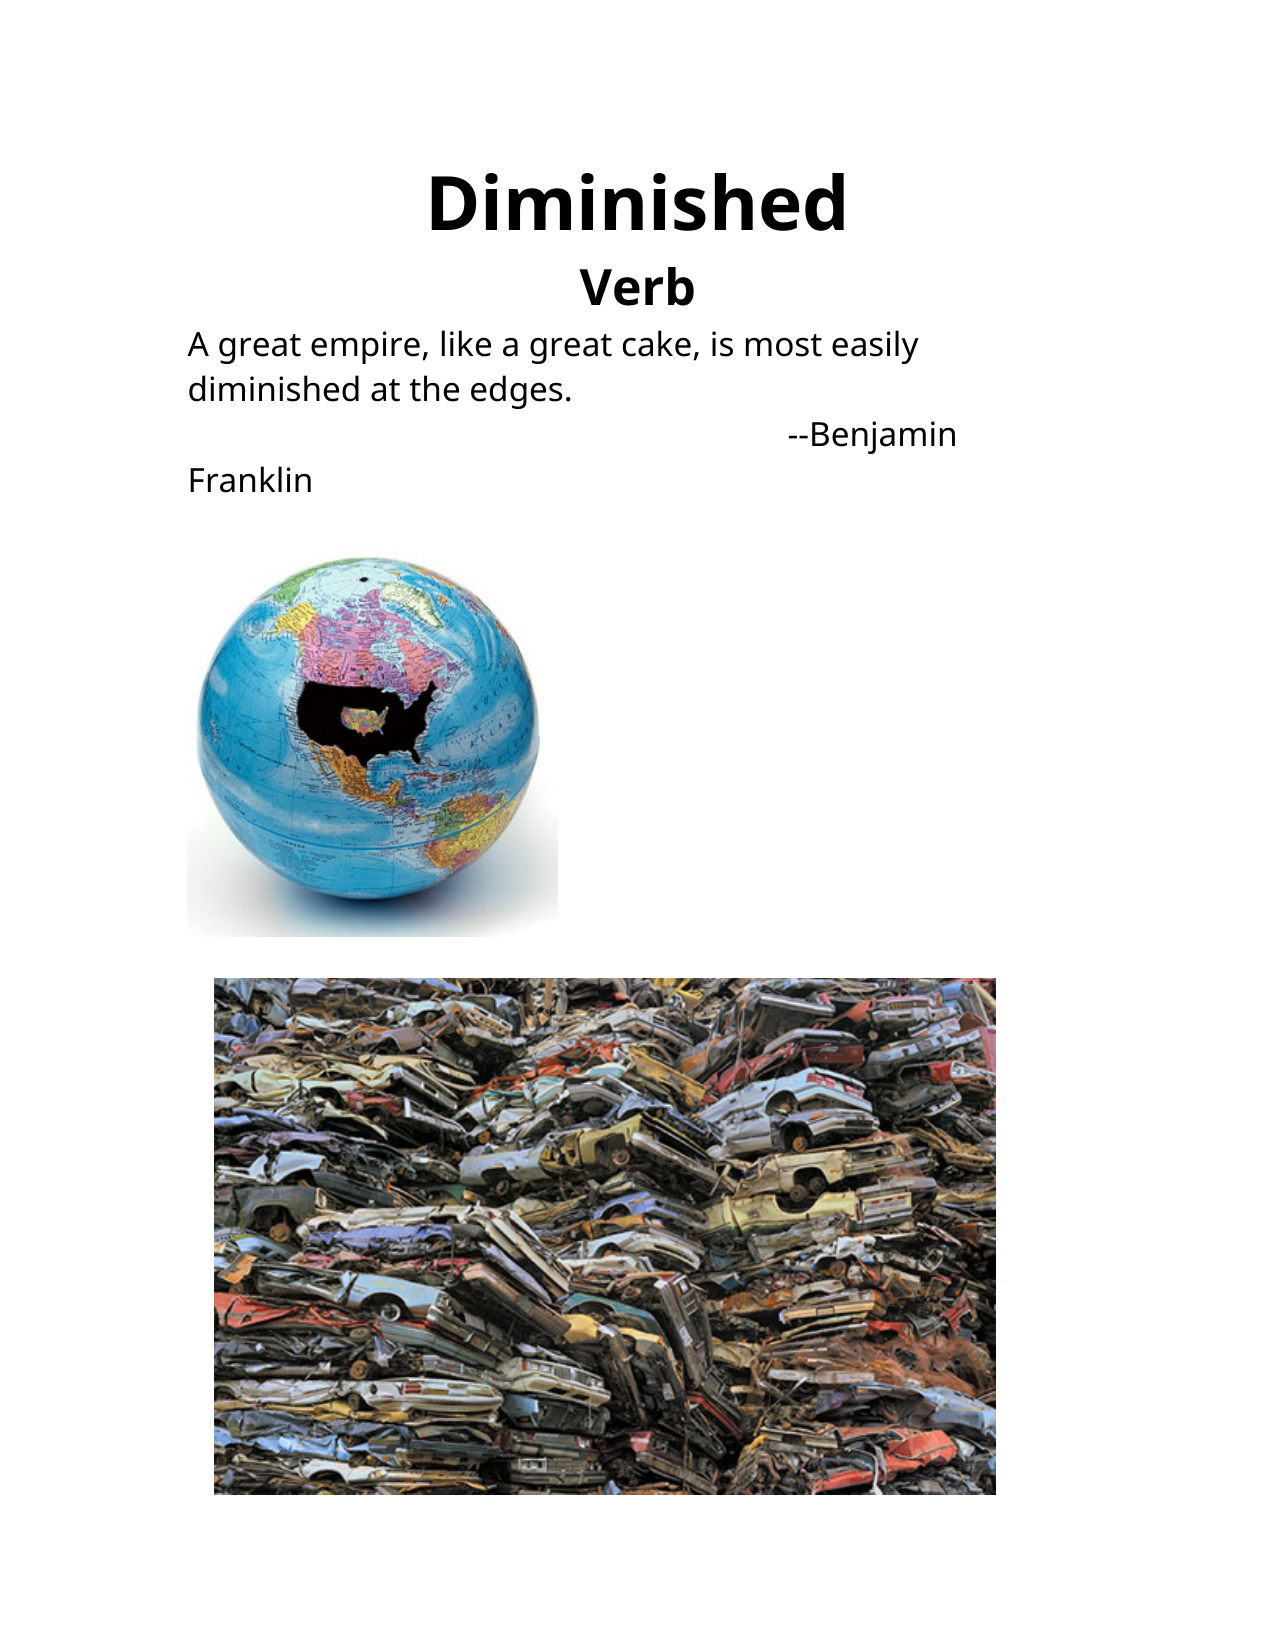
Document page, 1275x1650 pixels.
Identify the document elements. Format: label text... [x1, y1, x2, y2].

text Verb [187, 252, 1087, 320]
text A great empire, like a great cake, is most easily diminished at the edges. --Benjamin Franklin [187, 320, 1087, 502]
picture [214, 978, 996, 1495]
picture [187, 547, 558, 937]
text Diminished [187, 150, 1087, 252]
